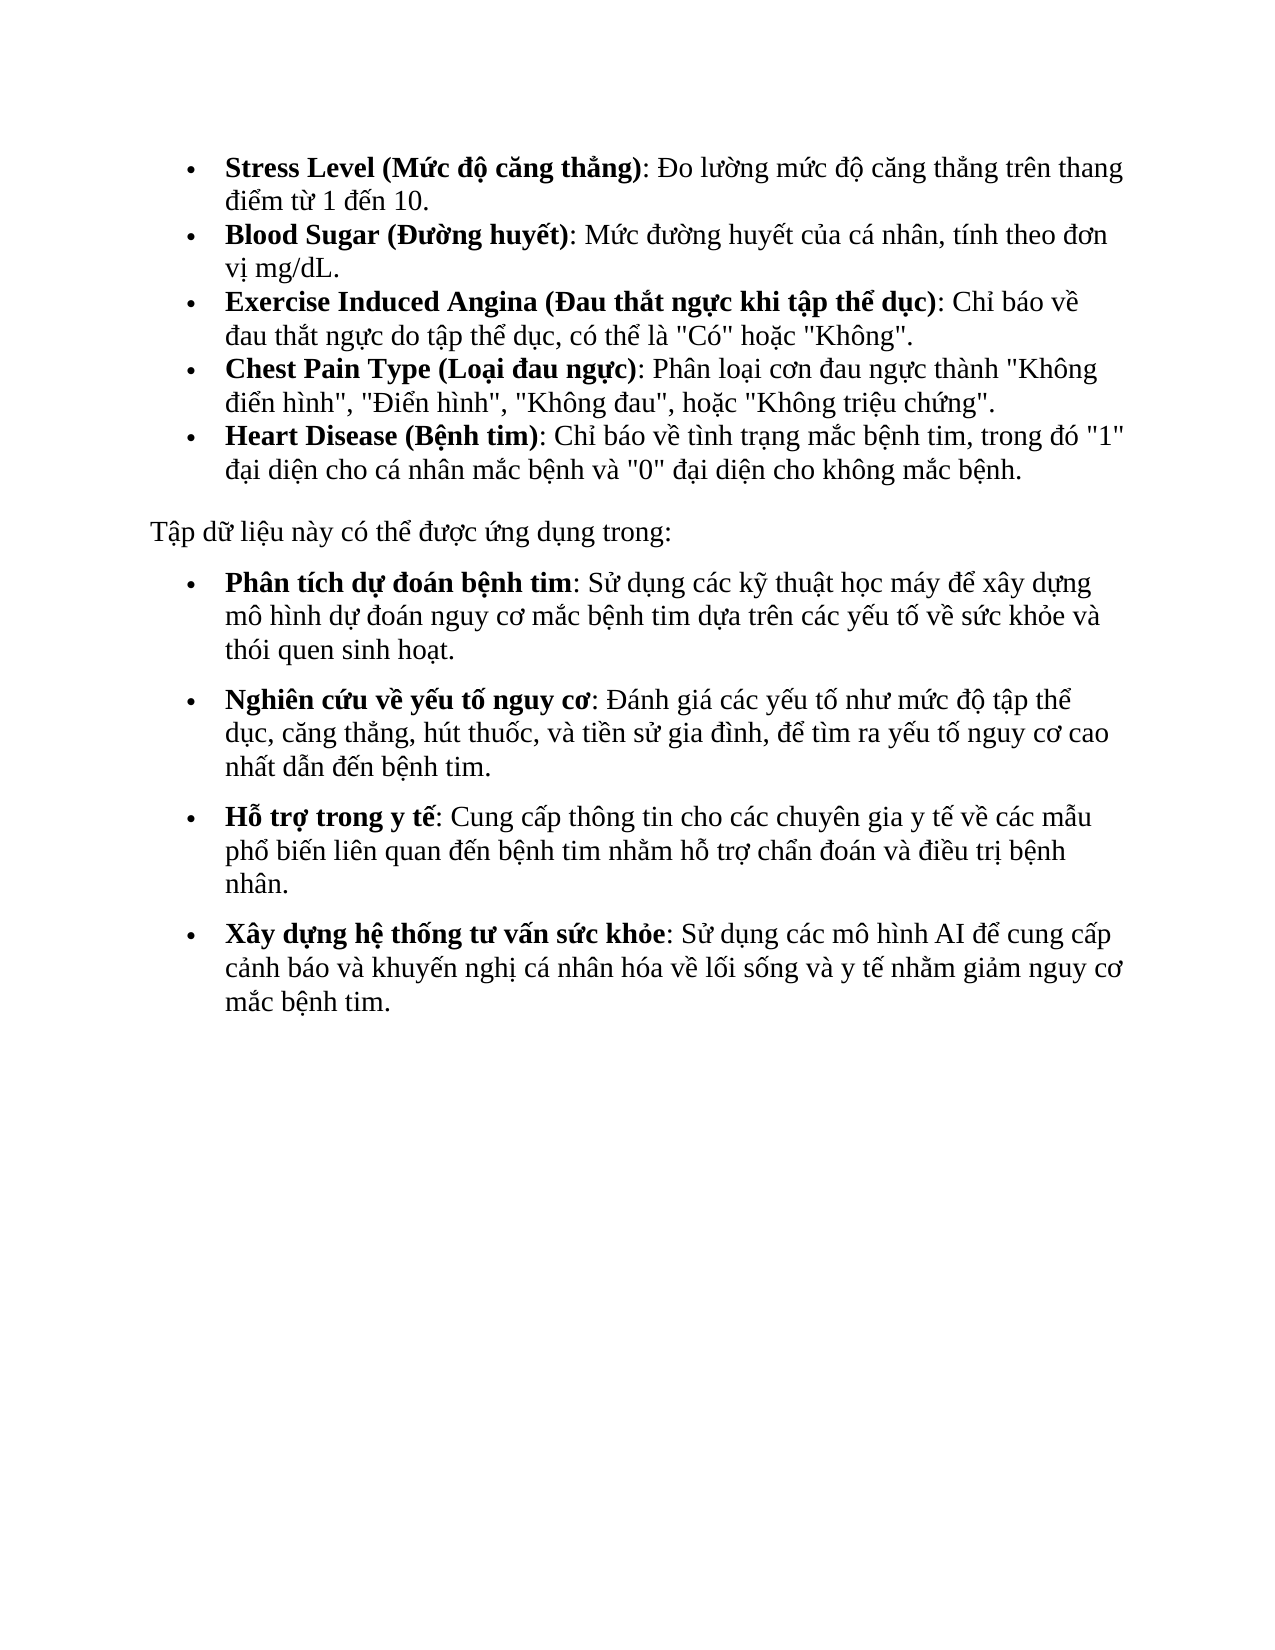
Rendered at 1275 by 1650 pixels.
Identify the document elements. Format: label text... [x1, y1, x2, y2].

list Xây dựng hệ thống tư vấn sức khỏe: Sử dụng các mô hình AI để cung cấp cảnh báo và khuyến nghị cá nhân hóa về lối sống và y tế nhằm giảm nguy cơ mắc bệnh tim. [187, 917, 1125, 1017]
text Tập dữ liệu này có thể được ứng dụng trong: [150, 514, 1125, 548]
list Phân tích dự đoán bệnh tim: Sử dụng các kỹ thuật học máy để xây dựng mô hình dự đoán nguy cơ mắc bệnh tim dựa trên các yếu tố về sức khỏe và thói quen sinh hoạt. [187, 565, 1125, 665]
list Blood Sugar (Đường huyết): Mức đường huyết của cá nhân, tính theo đơn vị mg/dL. [187, 217, 1125, 284]
list Nghiên cứu về yếu tố nguy cơ: Đánh giá các yếu tố như mức độ tập thể dục, căng thẳng, hút thuốc, và tiền sử gia đình, để tìm ra yếu tố nguy cơ cao nhất dẫn đến bệnh tim. [187, 682, 1125, 783]
list Hỗ trợ trong y tế: Cung cấp thông tin cho các chuyên gia y tế về các mẫu phổ biến liên quan đến bệnh tim nhằm hỗ trợ chẩn đoán và điều trị bệnh nhân. [187, 799, 1125, 900]
list Chest Pain Type (Loại đau ngực): Phân loại cơn đau ngực thành "Không điển hình", "Điển hình", "Không đau", hoặc "Không triệu chứng". [187, 351, 1125, 418]
list Exercise Induced Angina (Đau thắt ngực khi tập thể dục): Chỉ báo về đau thắt ngực do tập thể dục, có thể là "Có" hoặc "Không". [187, 284, 1125, 351]
list Stress Level (Mức độ căng thẳng): Đo lường mức độ căng thẳng trên thang điểm từ 1 đến 10. [187, 150, 1125, 217]
list Heart Disease (Bệnh tim): Chỉ báo về tình trạng mắc bệnh tim, trong đó "1" đại diện cho cá nhân mắc bệnh và "0" đại diện cho không mắc bệnh. [187, 418, 1125, 485]
